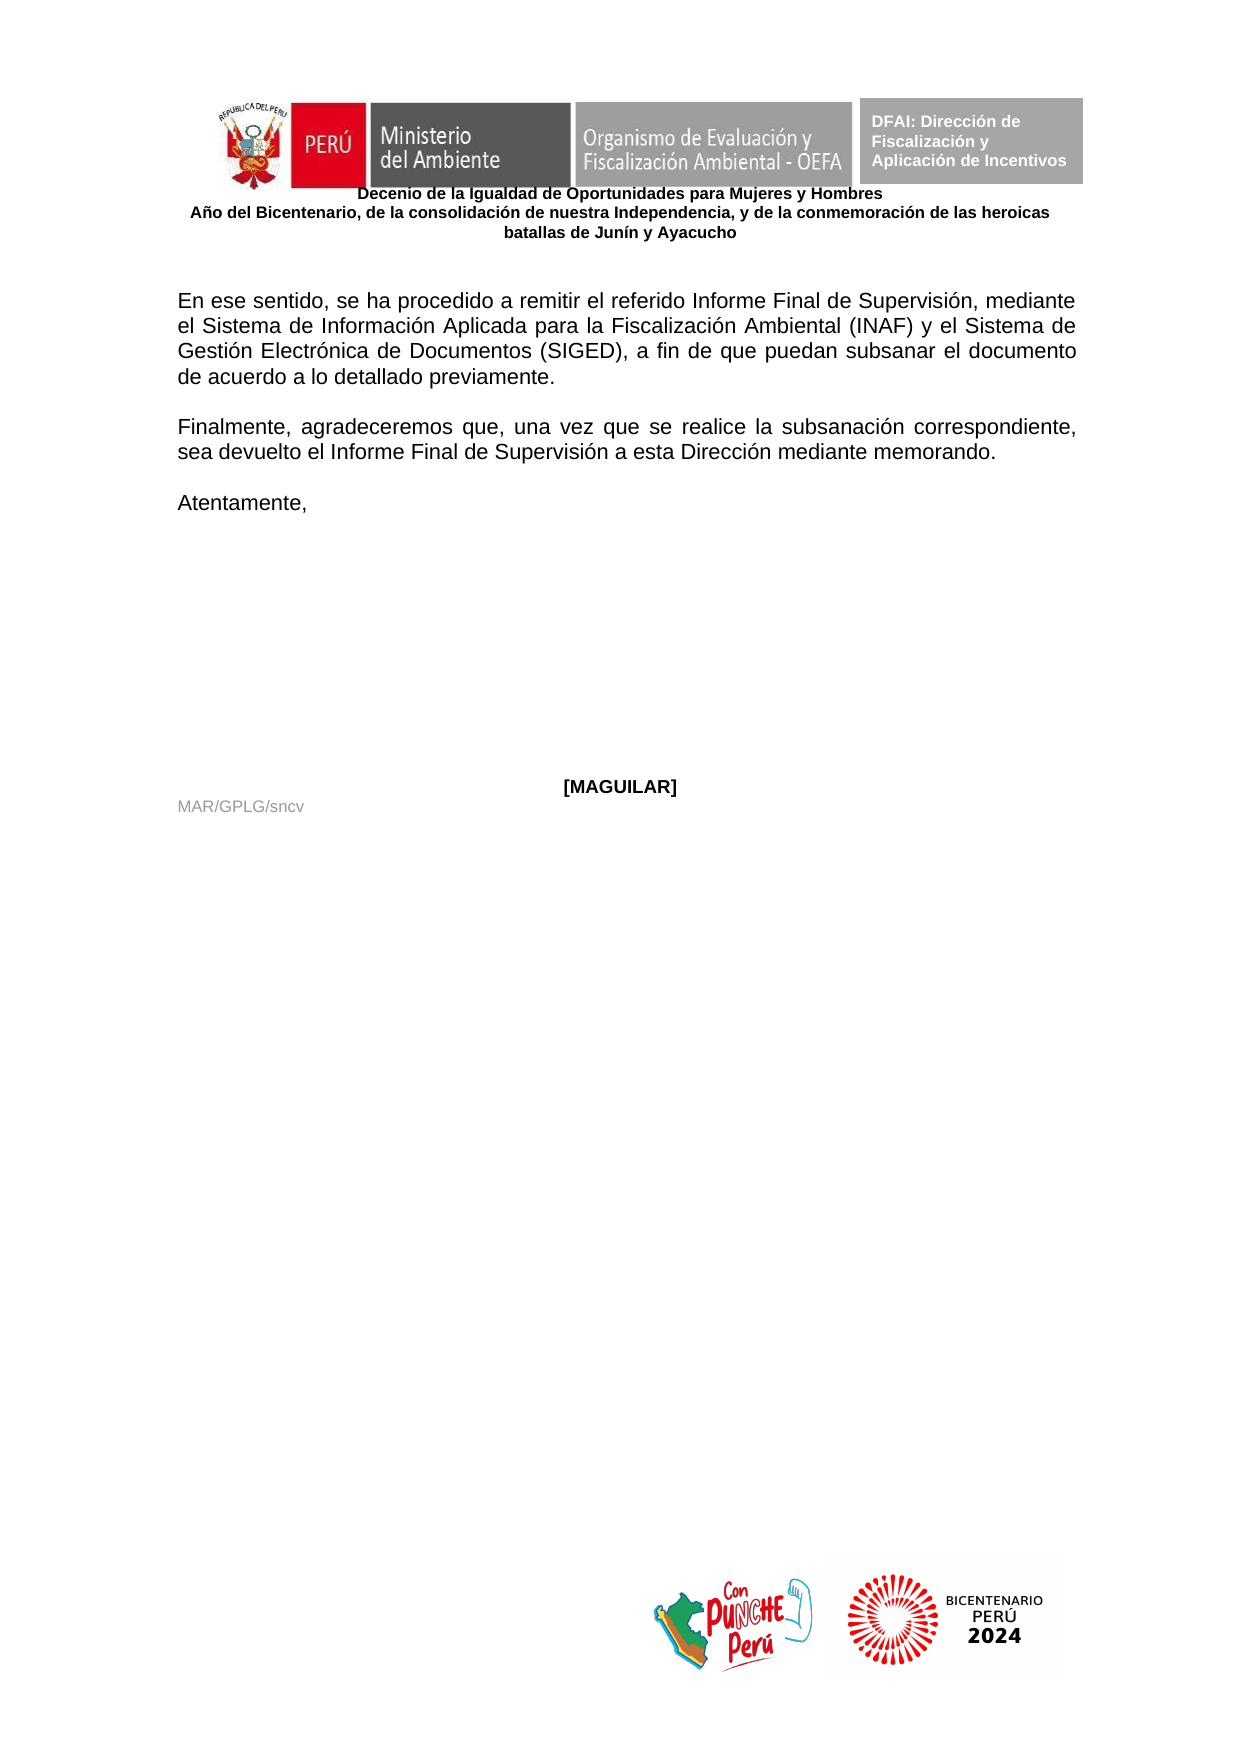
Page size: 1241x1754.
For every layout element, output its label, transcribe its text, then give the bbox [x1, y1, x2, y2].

text [MAGUILAR] [177, 776, 1063, 797]
text Finalmente, agradeceremos que, una vez que se realice la subsanación correspondiente, sea devuelto el Informe Final de Supervisión a esta Dirección mediante memorando. [177, 414, 1078, 464]
text Atentamente, [177, 489, 1063, 515]
picture [642, 1551, 1064, 1681]
text En ese sentido, se ha procedido a remitir el referido Informe Final de Supervisión, mediante el Sistema de Información Aplicada para la Fiscalización Ambiental (INAF) y el Sistema de Gestión Electrónica de Documentos (SIGED), a fin de que puedan subsanar el documento de acuerdo a lo detallado previamente. [177, 288, 1078, 389]
text MAR/GPLG/sncv [177, 797, 1063, 816]
picture [207, 97, 854, 194]
